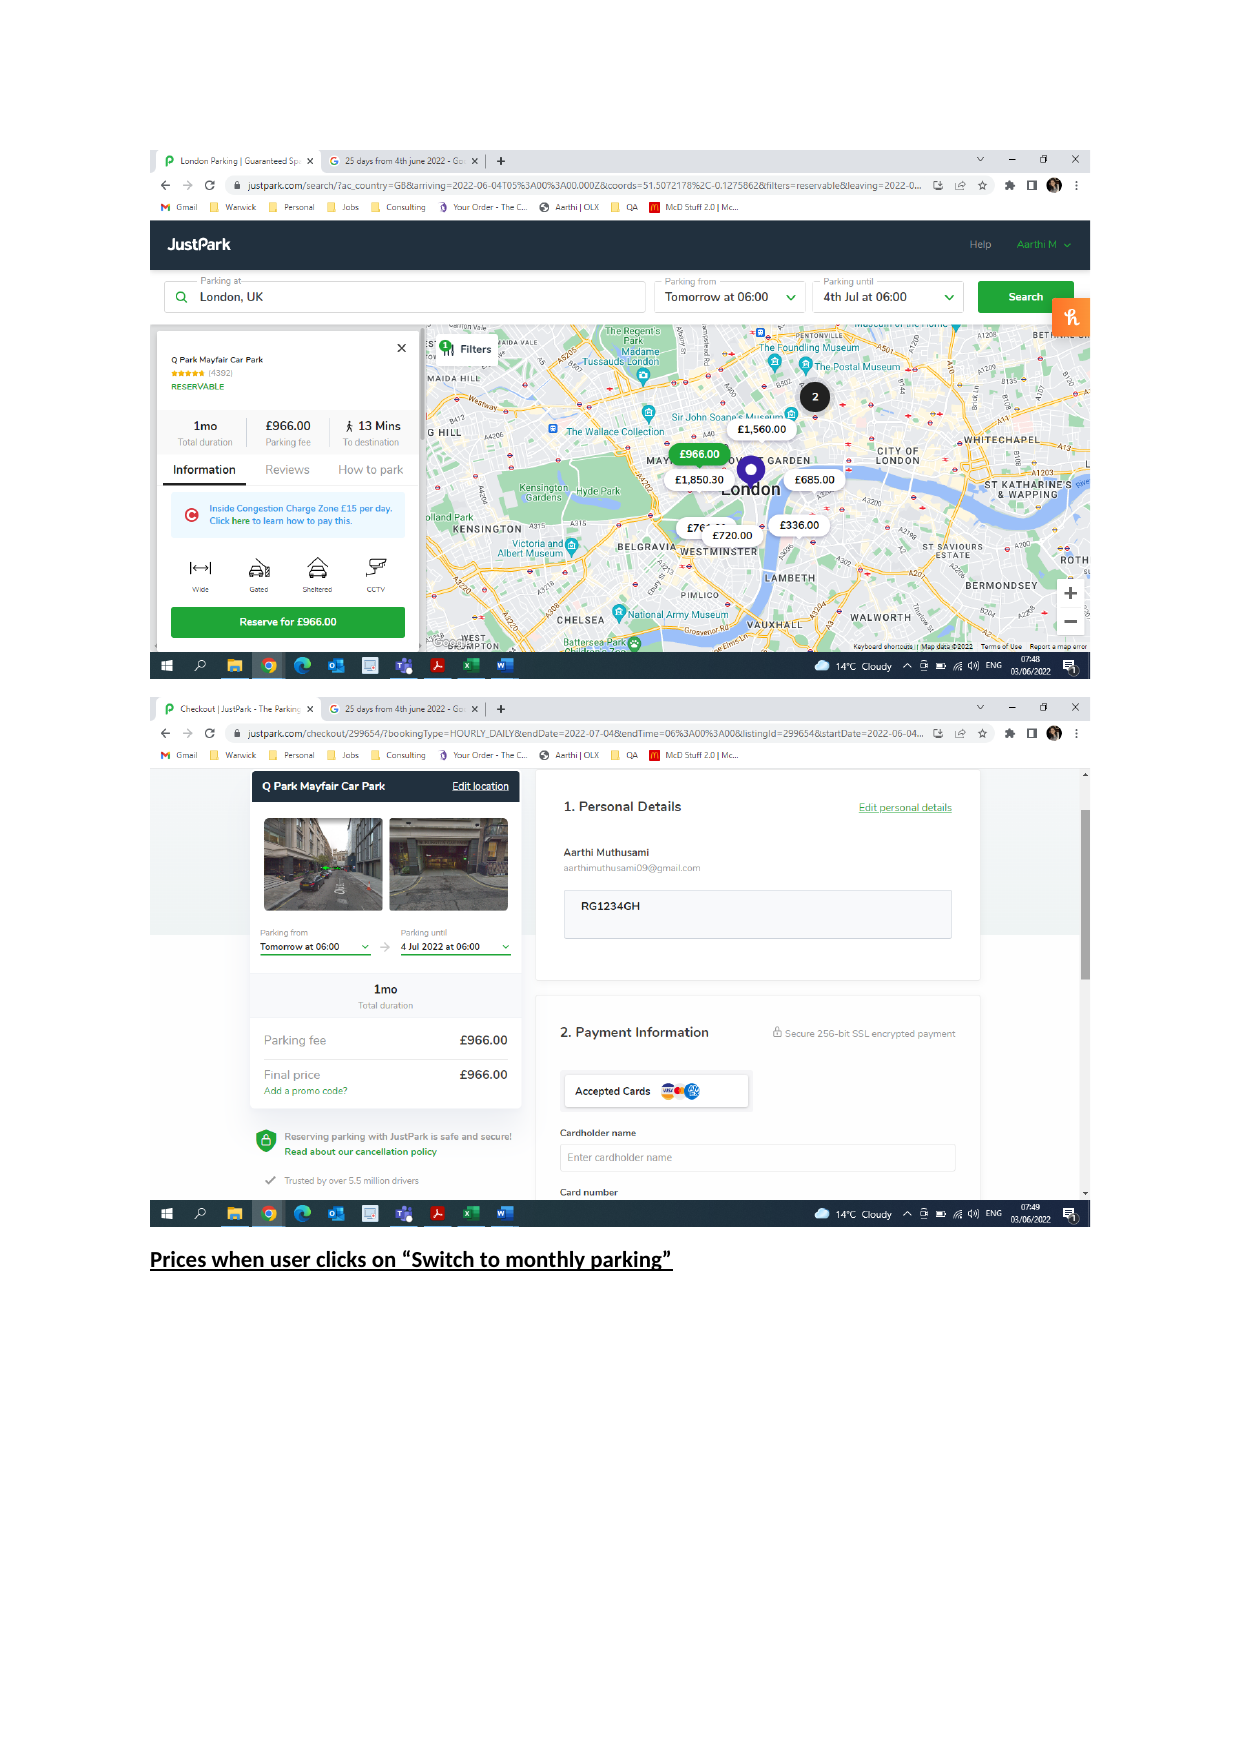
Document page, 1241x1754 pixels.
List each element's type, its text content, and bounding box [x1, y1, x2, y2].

picture [150, 697, 1091, 1227]
text Prices when user clicks on “Switch to monthly parking” [150, 1245, 1090, 1273]
picture [150, 150, 1091, 679]
